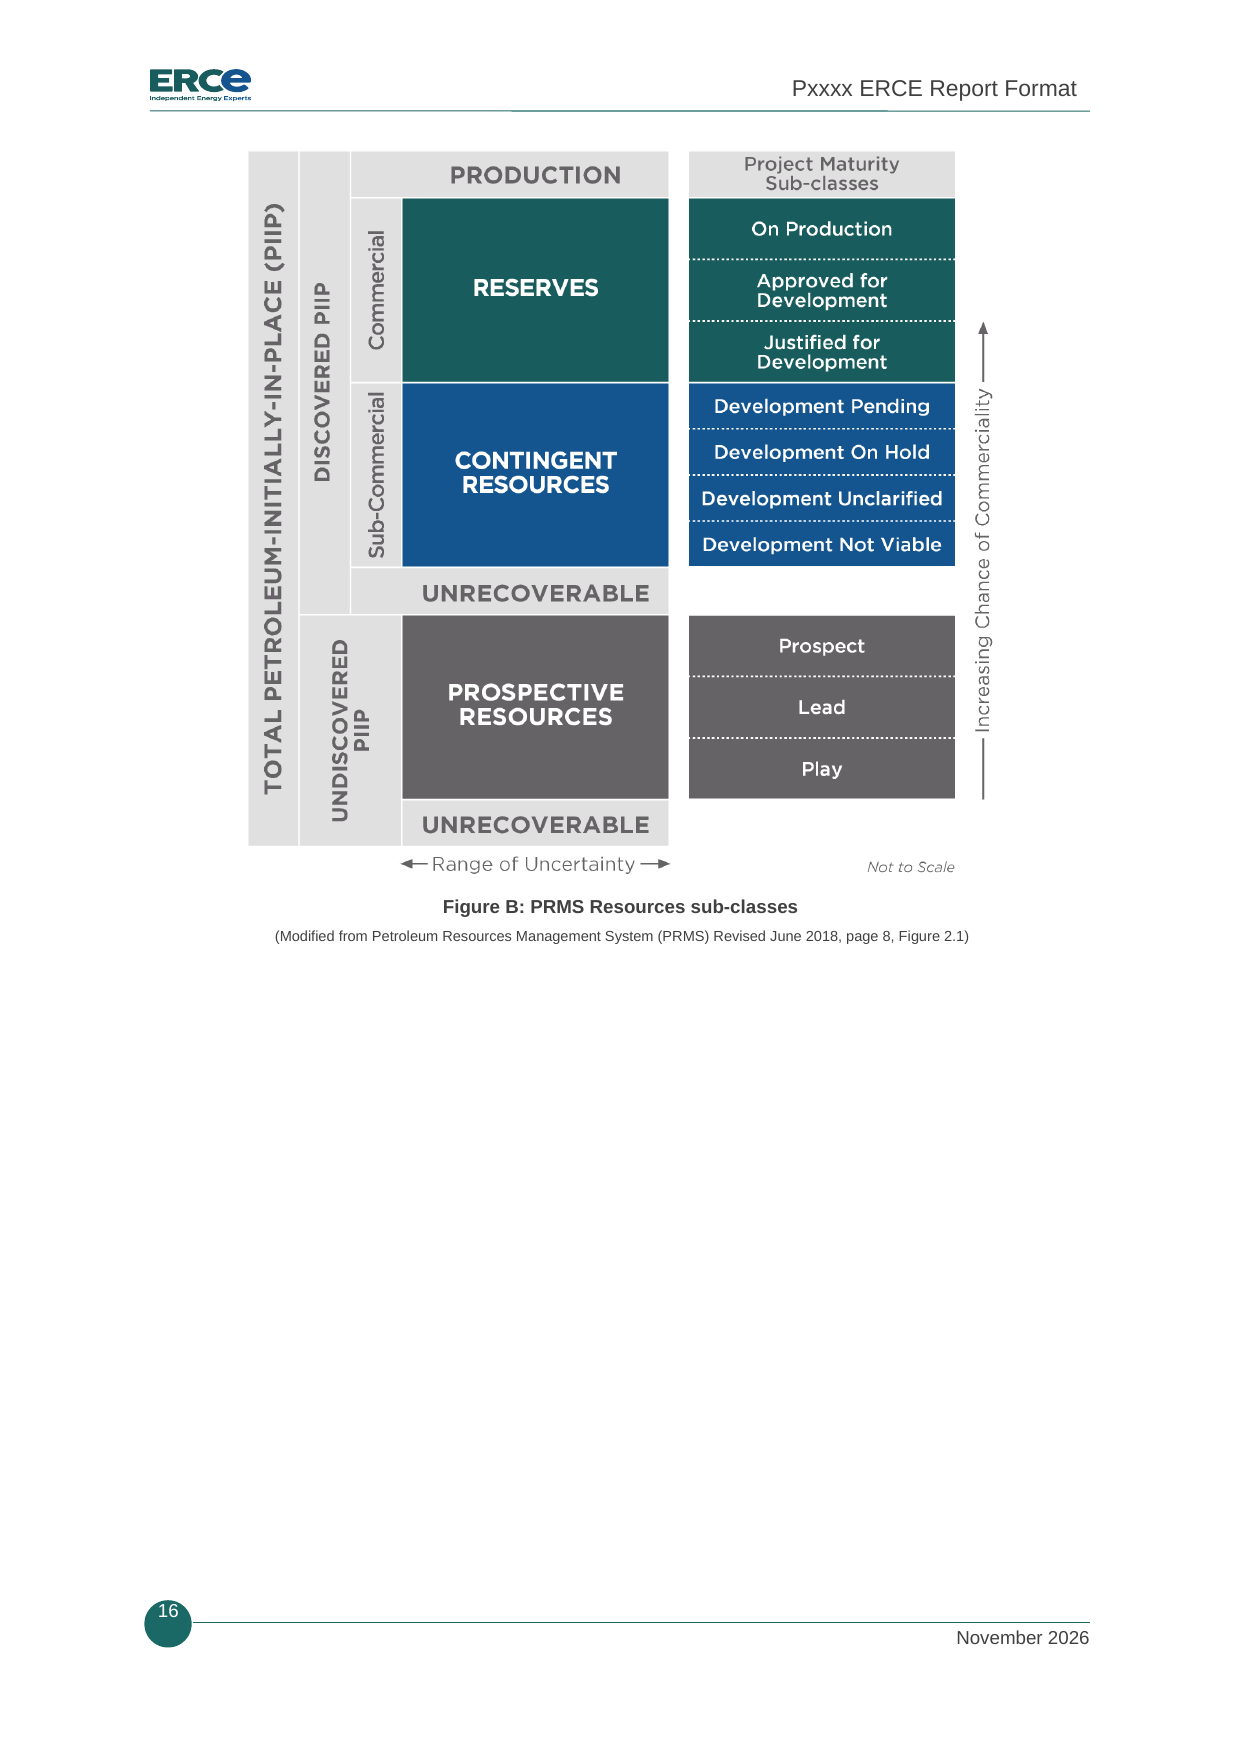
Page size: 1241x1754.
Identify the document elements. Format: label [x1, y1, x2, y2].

picture [246, 150, 995, 877]
